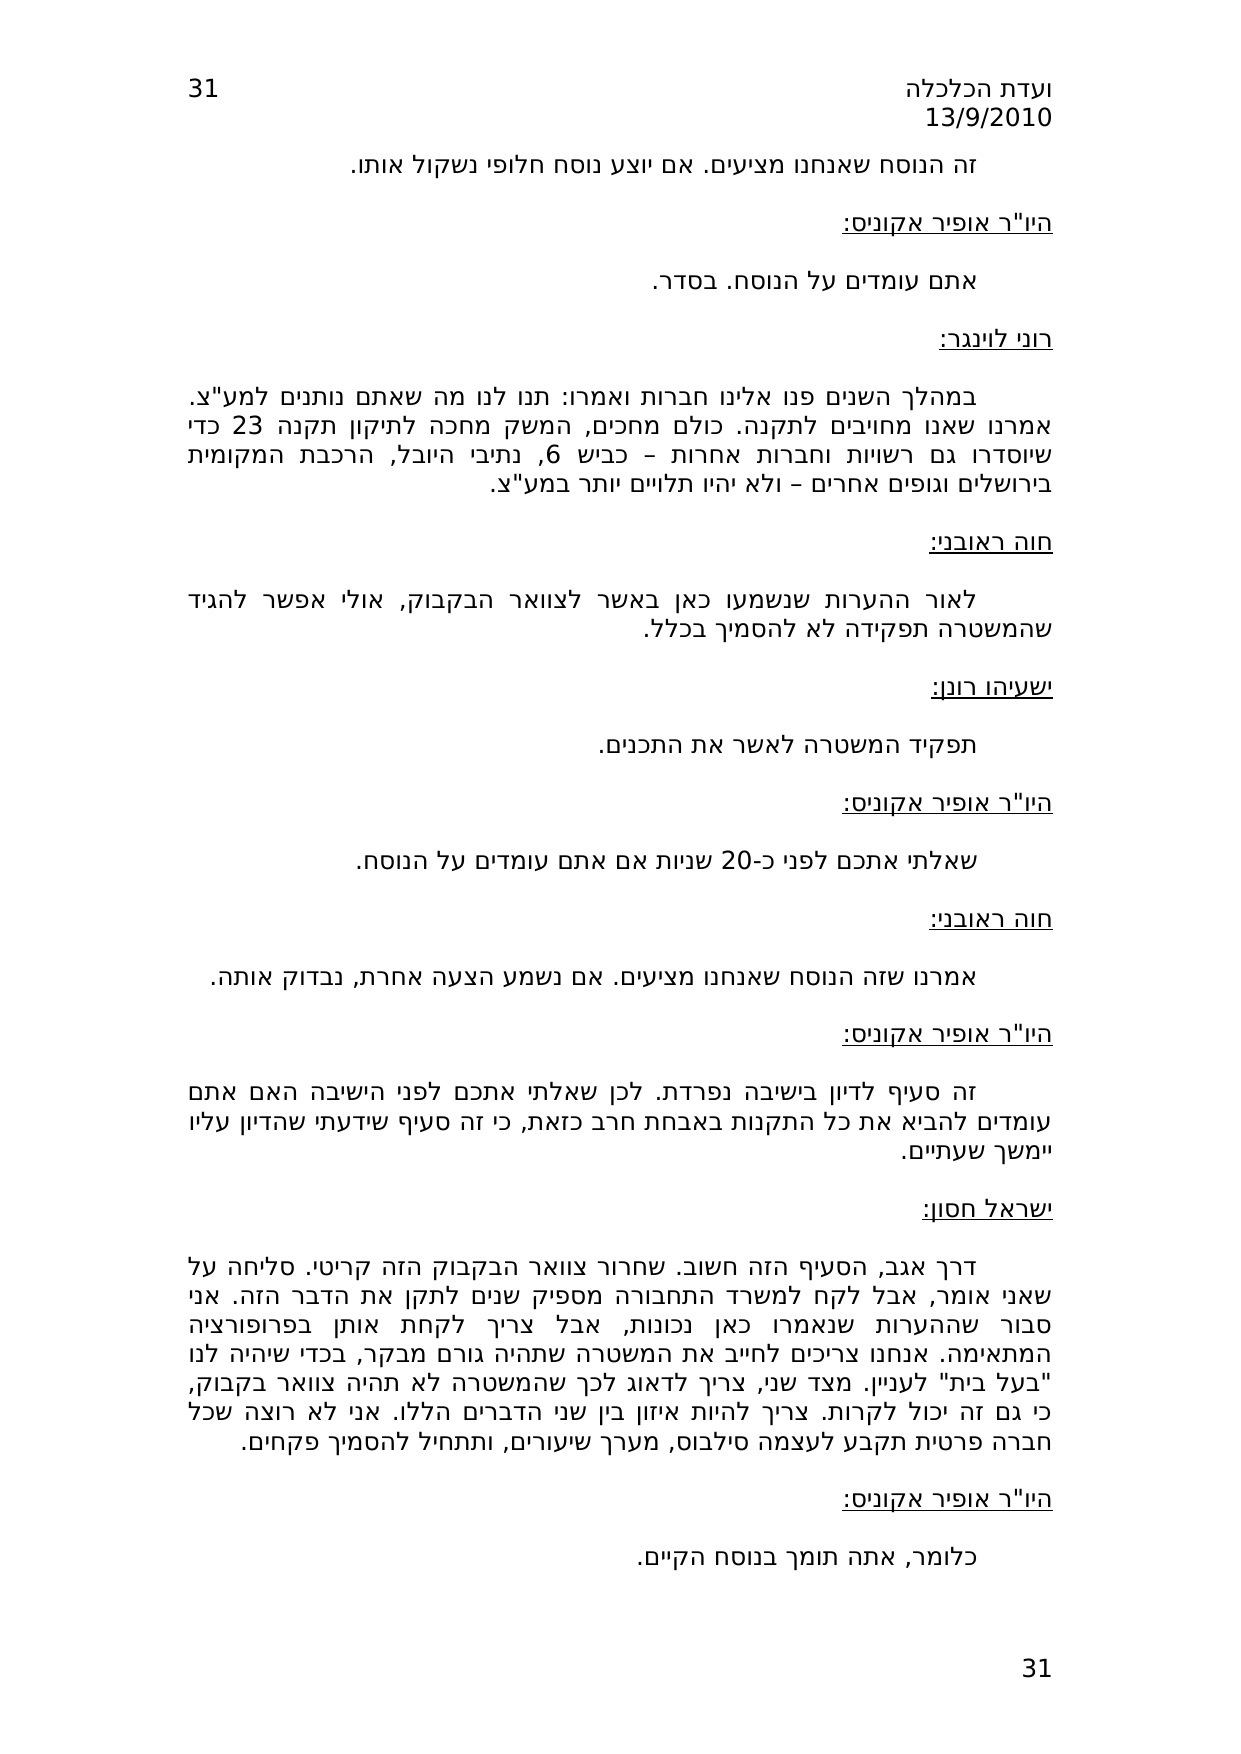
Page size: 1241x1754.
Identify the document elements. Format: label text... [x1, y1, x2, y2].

text שאלתי אתכם לפני כ-20 שניות אם אתם עומדים על הנוסח. [187, 846, 1053, 875]
text חוה ראובני: [187, 904, 1053, 933]
text זה סעיף לדיון בישיבה נפרדת. לכן שאלתי אתכם לפני הישיבה האם אתם עומדים להביא את כל התקנות באבחת חרב כזאת, כי זה סעיף שידעתי שהדיון עליו יימשך שעתיים. [187, 1077, 1053, 1165]
text היו"ר אופיר אקוניס: [187, 208, 1053, 237]
text כלומר, אתה תומך בנוסח הקיים. [187, 1542, 1053, 1572]
text זה הנוסח שאנחנו מציעים. אם יוצע נוסח חלופי נשקול אותו. [187, 150, 1053, 179]
text לאור ההערות שנשמעו כאן באשר לצוואר הבקבוק, אולי אפשר להגיד שהמשטרה תפקידה לא להסמיך בכלל. [187, 585, 1053, 643]
text דרך אגב, הסעיף הזה חשוב. שחרור צוואר הבקבוק הזה קריטי. סליחה על שאני אומר, אבל לקח למשרד התחבורה מספיק שנים לתקן את הדבר הזה. אני סבור שההערות שנאמרו כאן נכונות, אבל צריך לקחת אותן בפרופורציה המתאימה. אנחנו צריכים לחייב את המשטרה שתהיה גורם מבקר, בכדי שיהיה לנו "בעל בית" לעניין. מצד שני, צריך לדאוג לכך שהמשטרה לא תהיה צוואר בקבוק, כי גם זה יכול לקרות. צריך להיות איזון בין שני הדברים הללו. אני לא רוצה שכל חברה פרטית תקבע לעצמה סילבוס, מערך שיעורים, ותתחיל להסמיך פקחים. [187, 1252, 1053, 1456]
text היו"ר אופיר אקוניס: [187, 1484, 1053, 1514]
text תפקיד המשטרה לאשר את התכנים. [187, 730, 1053, 759]
text אמרנו שזה הנוסח שאנחנו מציעים. אם נשמע הצעה אחרת, נבדוק אותה. [187, 962, 1053, 991]
text רוני לוינגר: [187, 324, 1053, 353]
text היו"ר אופיר אקוניס: [187, 788, 1053, 817]
text היו"ר אופיר אקוניס: [187, 1019, 1053, 1049]
text במהלך השנים פנו אלינו חברות ואמרו: תנו לנו מה שאתם נותנים למע"צ. אמרנו שאנו מחויבים לתקנה. כולם מחכים, המשק מחכה לתיקון תקנה 23 כדי שיוסדרו גם רשויות וחברות אחרות – כביש 6, נתיבי היובל, הרכבת המקומית בירושלים וגופים אחרים – ולא יהיו תלויים יותר במע"צ. [187, 382, 1053, 498]
text ישראל חסון: [187, 1194, 1053, 1223]
text ישעיהו רונן: [187, 672, 1053, 701]
text אתם עומדים על הנוסח. בסדר. [187, 266, 1053, 295]
text חוה ראובני: [187, 527, 1053, 556]
